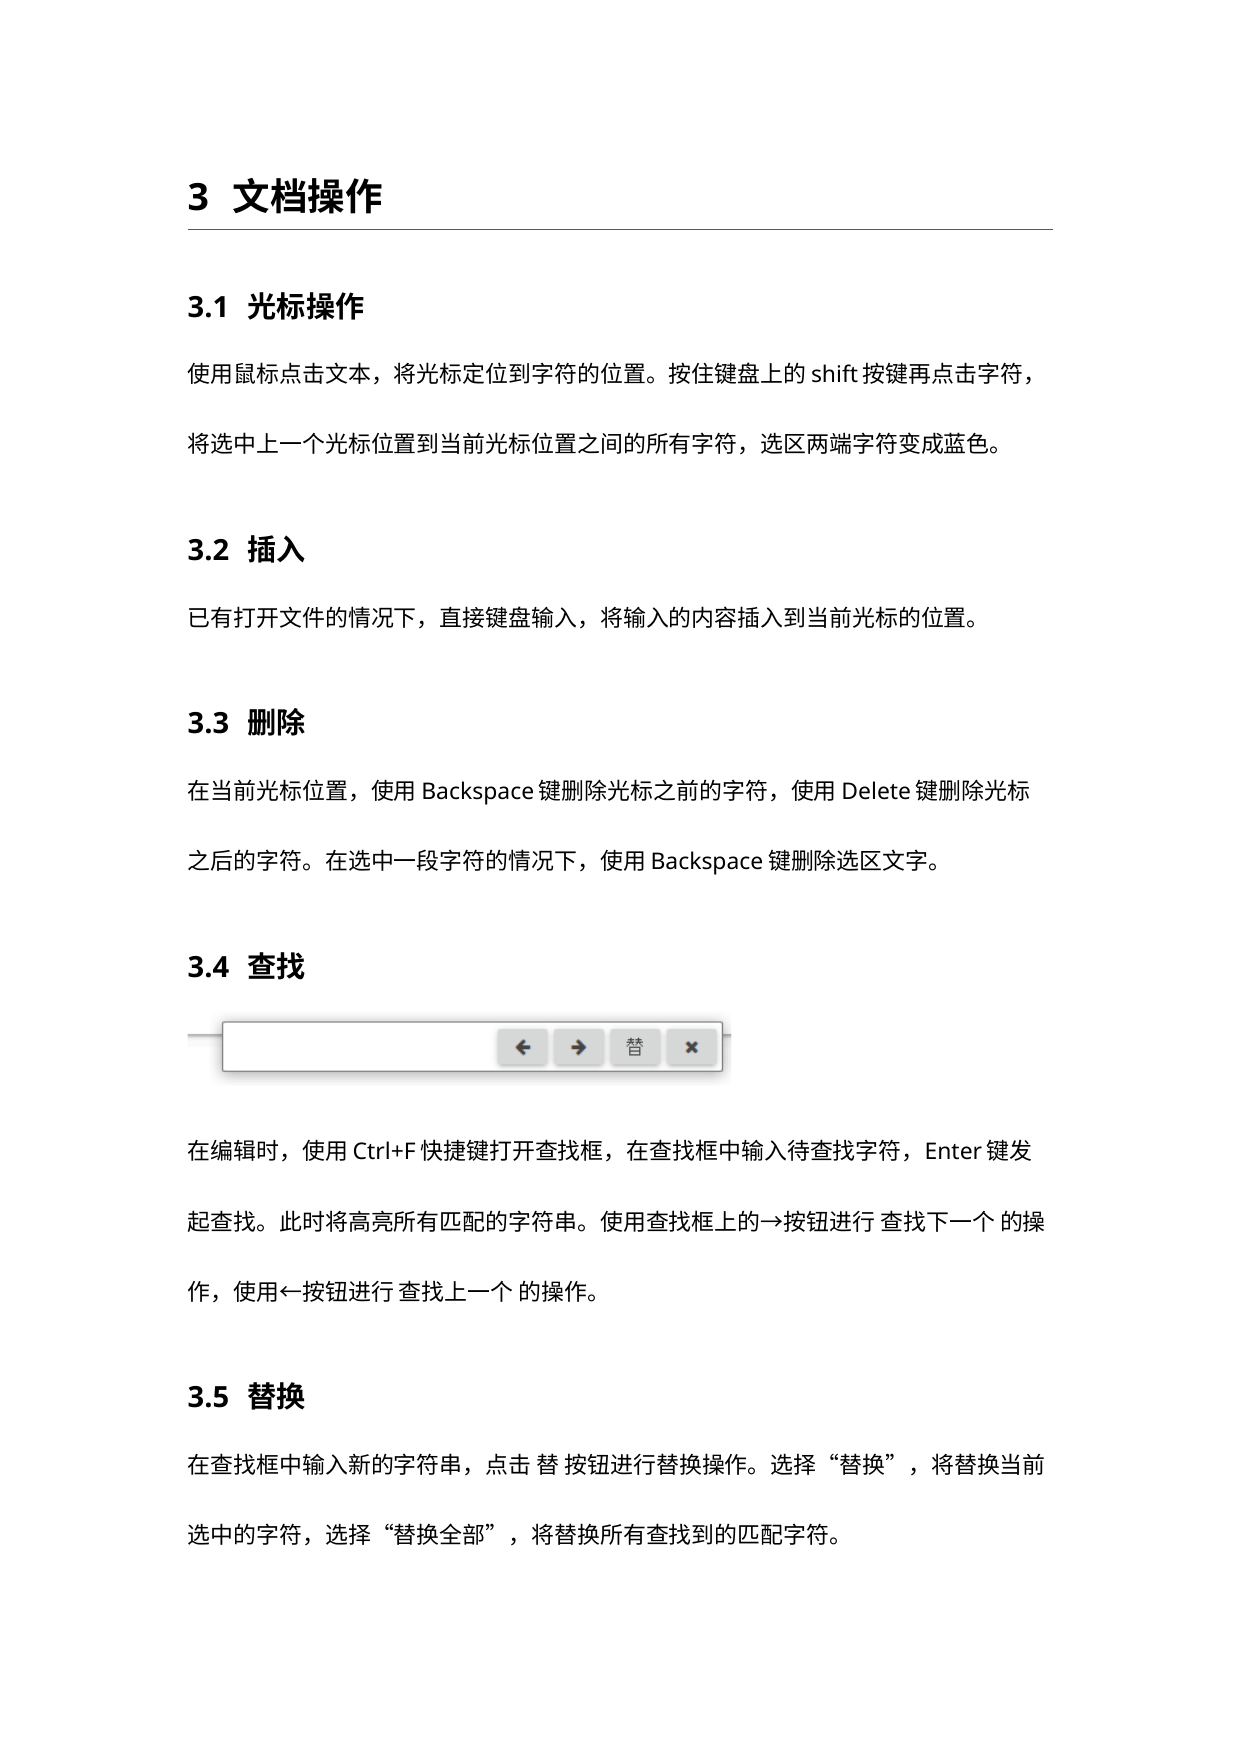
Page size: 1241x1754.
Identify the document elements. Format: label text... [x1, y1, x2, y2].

subtitle 光标操作 [187, 272, 1053, 337]
text 在编辑时，使用Ctrl+F快捷键打开查找框，在查找框中输入待查找字符，Enter键发起查找。此时将高亮所有匹配的字符串。使用查找框上的→按钮进行 查找下一个 的操作，使用←按钮进行 查找上一个 的操作。 [187, 1117, 1053, 1323]
subtitle 文档操作 [187, 162, 1053, 230]
text 已有打开文件的情况下，直接键盘输入，将输入的内容插入到当前光标的位置。 [187, 584, 1053, 649]
picture [187, 1000, 732, 1086]
subtitle 替换 [187, 1363, 1053, 1428]
text 使用鼠标点击文本，将光标定位到字符的位置。按住键盘上的shift按键再点击字符，将选中上一个光标位置到当前光标位置之间的所有字符，选区两端字符变成蓝色。 [187, 340, 1053, 475]
subtitle 查找 [187, 932, 1053, 997]
subtitle 删除 [187, 689, 1053, 754]
subtitle 插入 [187, 515, 1053, 580]
text 在当前光标位置，使用Backspace键删除光标之前的字符，使用Delete键删除光标之后的字符。在选中一段字符的情况下，使用Backspace键删除选区文字。 [187, 757, 1053, 892]
text 在查找框中输入新的字符串，点击 替 按钮进行替换操作。选择“替换”，将替换当前选中的字符，选择“替换全部”，将替换所有查找到的匹配字符。 [187, 1431, 1053, 1566]
